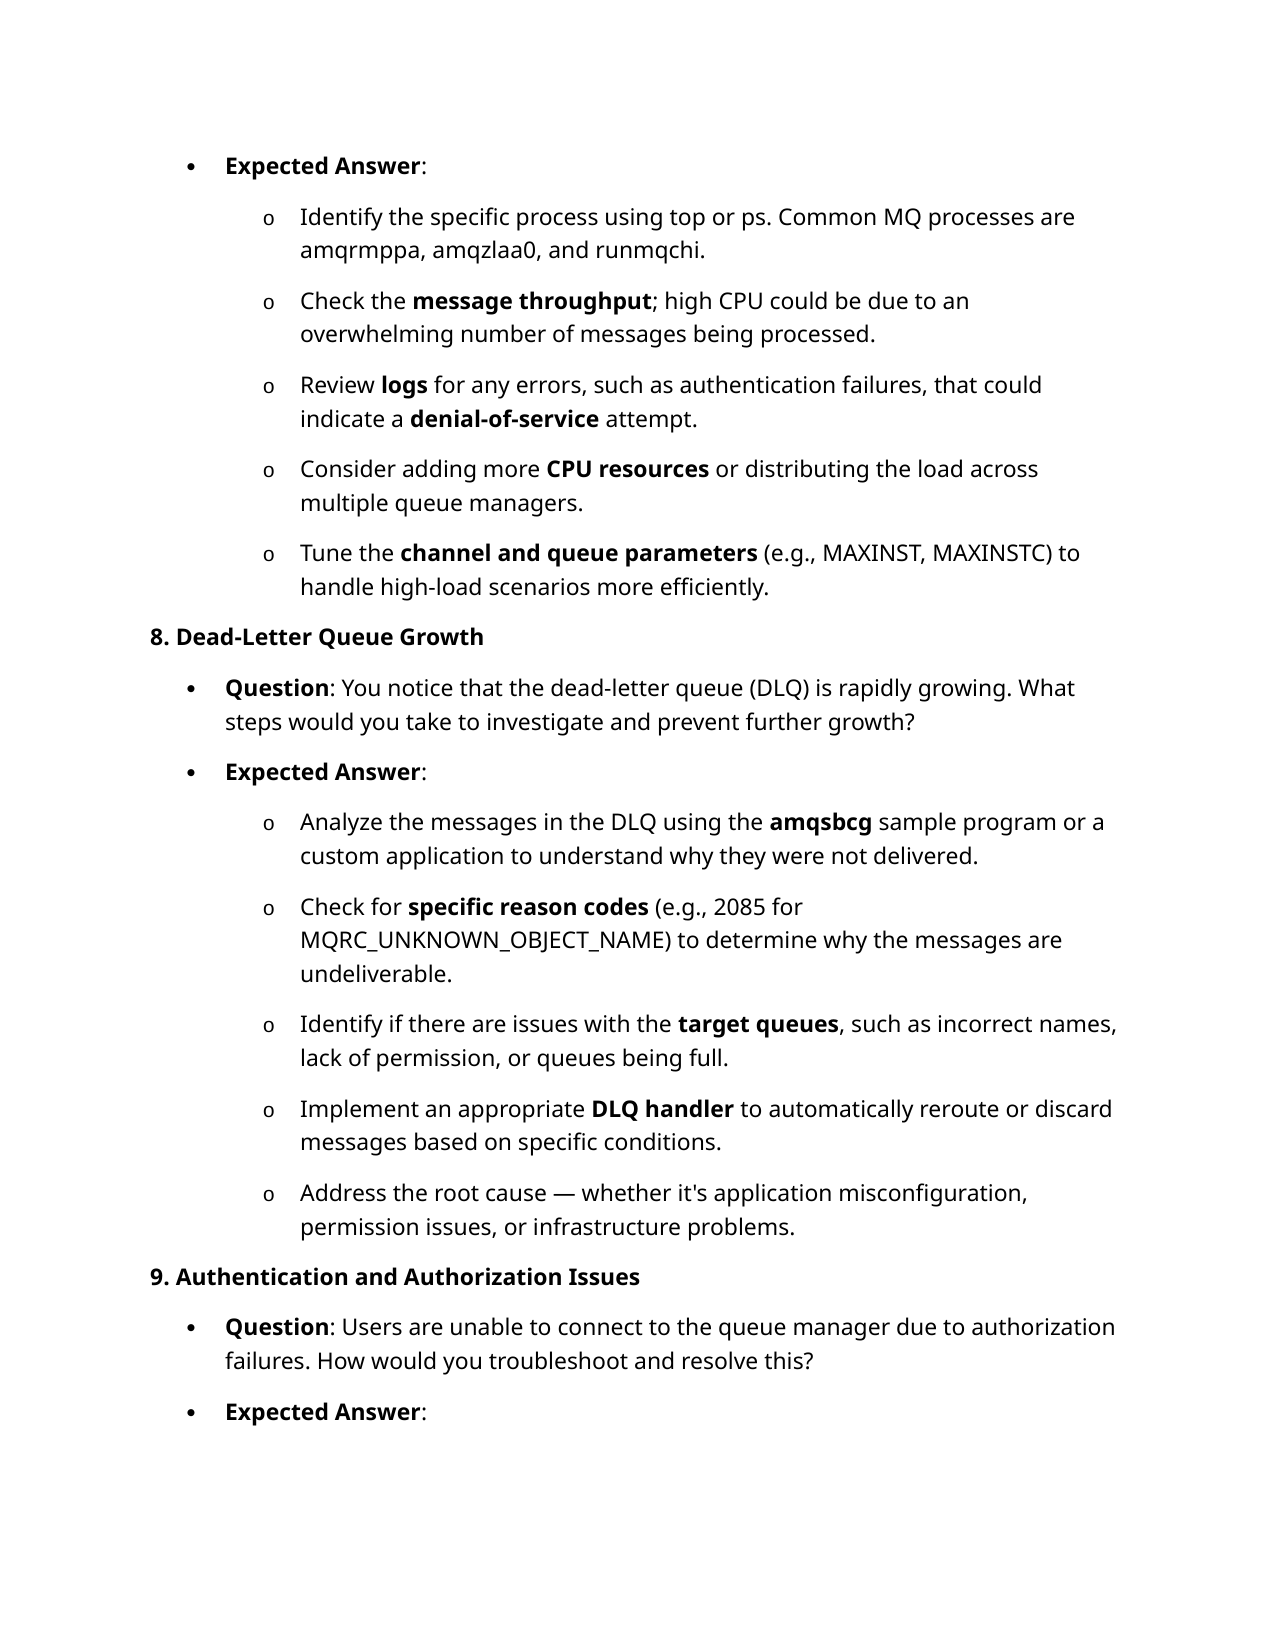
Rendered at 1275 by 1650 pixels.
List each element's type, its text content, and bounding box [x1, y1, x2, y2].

list Question: You notice that the dead-letter queue (DLQ) is rapidly growing. What steps would you take to investigate and prevent further growth? [187, 672, 1125, 737]
text 8. Dead-Letter Queue Growth [150, 621, 1125, 652]
list Consider adding more CPU resources or distributing the load across multiple queue managers. [262, 453, 1125, 518]
list Expected Answer: [187, 756, 1125, 787]
list Address the root cause — whether it's application misconfiguration, permission issues, or infrastructure problems. [262, 1177, 1125, 1242]
list Check the message throughput; high CPU could be due to an overwhelming number of messages being processed. [262, 284, 1125, 349]
list Expected Answer: [187, 1395, 1125, 1427]
list Implement an appropriate DLQ handler to automatically reroute or discard messages based on specific conditions. [262, 1092, 1125, 1157]
list Question: Users are unable to connect to the queue manager due to authorization failures. How would you troubleshoot and resolve this? [187, 1311, 1125, 1376]
text 9. Authentication and Authorization Issues [150, 1261, 1125, 1292]
list Identify if there are issues with the target queues, such as incorrect names, lack of permission, or queues being full. [262, 1008, 1125, 1073]
list Tune the channel and queue parameters (e.g., MAXINST, MAXINSTC) to handle high-load scenarios more efficiently. [262, 537, 1125, 602]
list Identify the specific process using top or ps. Common MQ processes are amqrmppa, amqzlaa0, and runmqchi. [262, 200, 1125, 265]
list Review logs for any errors, such as authentication failures, that could indicate a denial-of-service attempt. [262, 369, 1125, 434]
list Analyze the messages in the DLQ using the amqsbcg sample program or a custom application to understand why they were not delivered. [262, 806, 1125, 871]
list Expected Answer: [187, 150, 1125, 181]
list Check for specific reason codes (e.g., 2085 for MQRC_UNKNOWN_OBJECT_NAME) to determine why the messages are undeliverable. [262, 890, 1125, 989]
